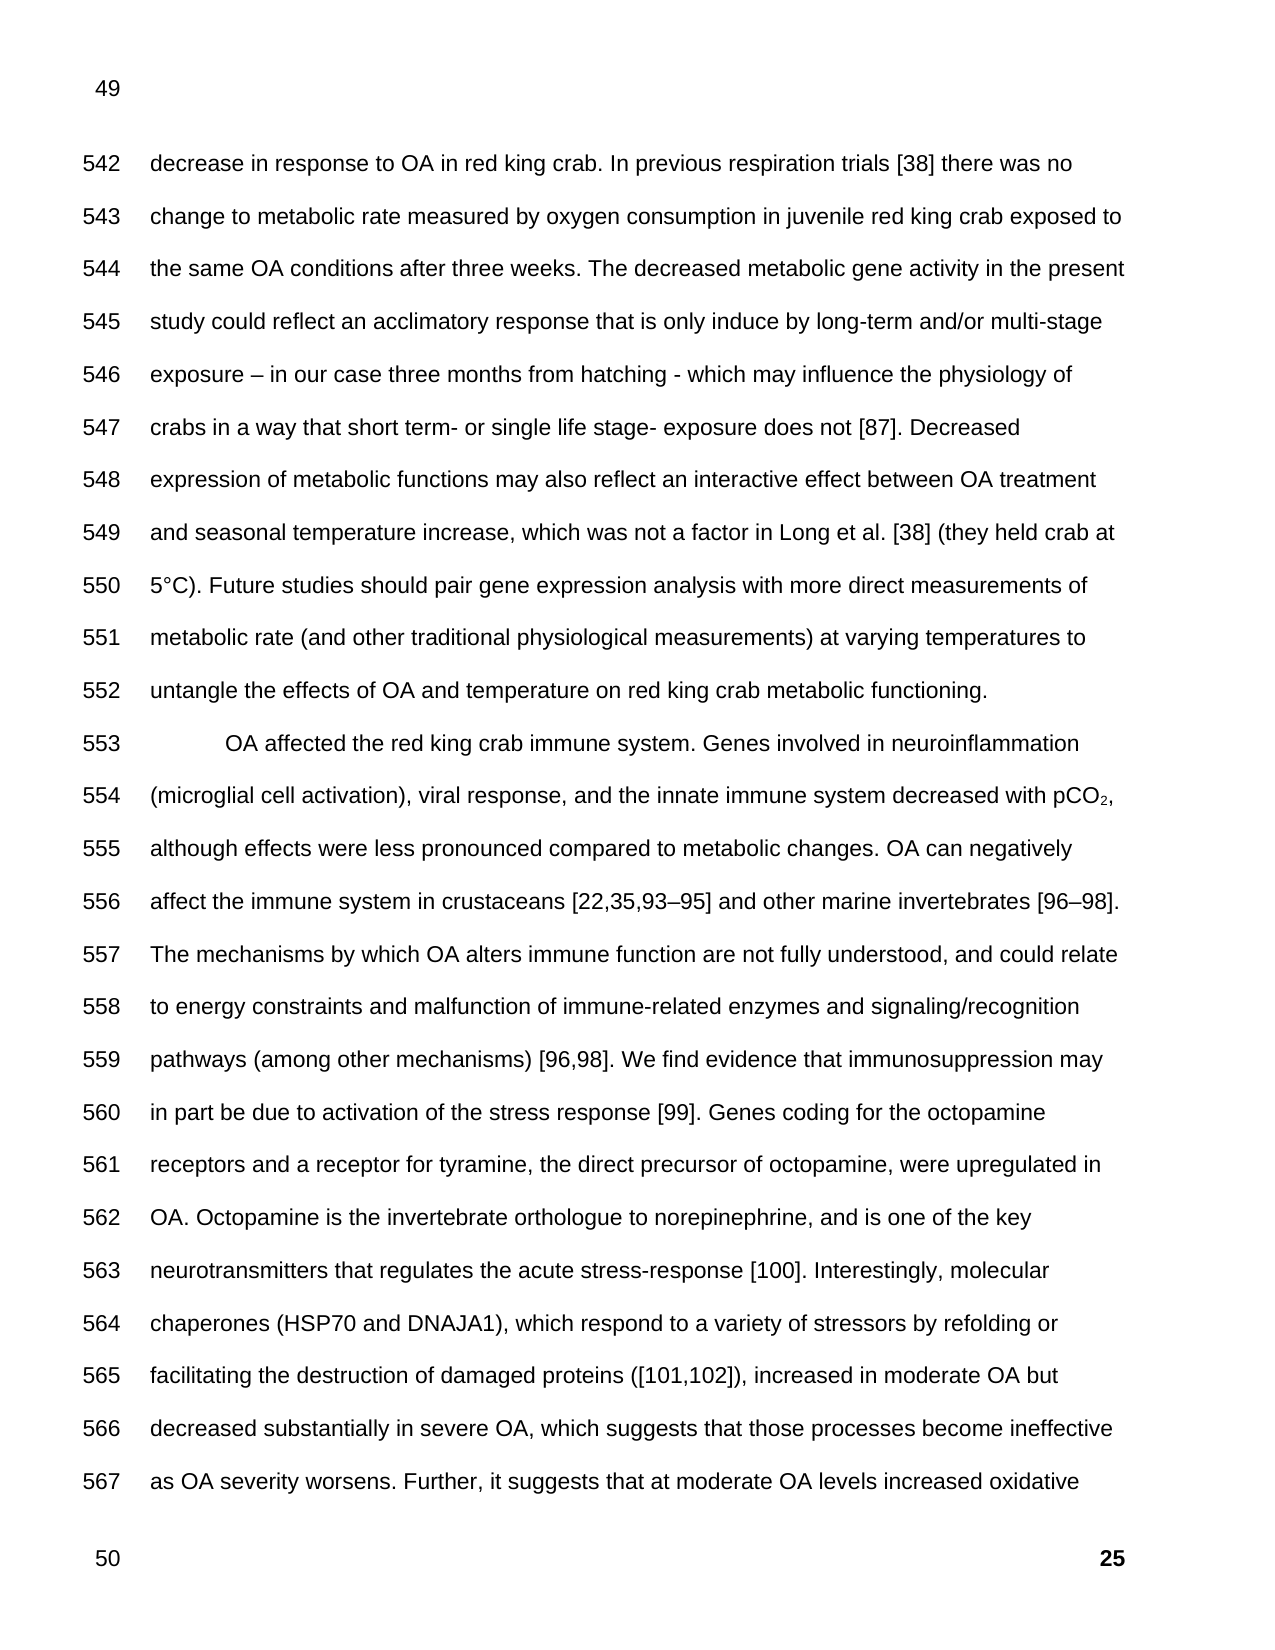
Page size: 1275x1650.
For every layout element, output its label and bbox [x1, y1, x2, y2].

text [150, 150, 1125, 703]
text [150, 730, 1125, 1494]
